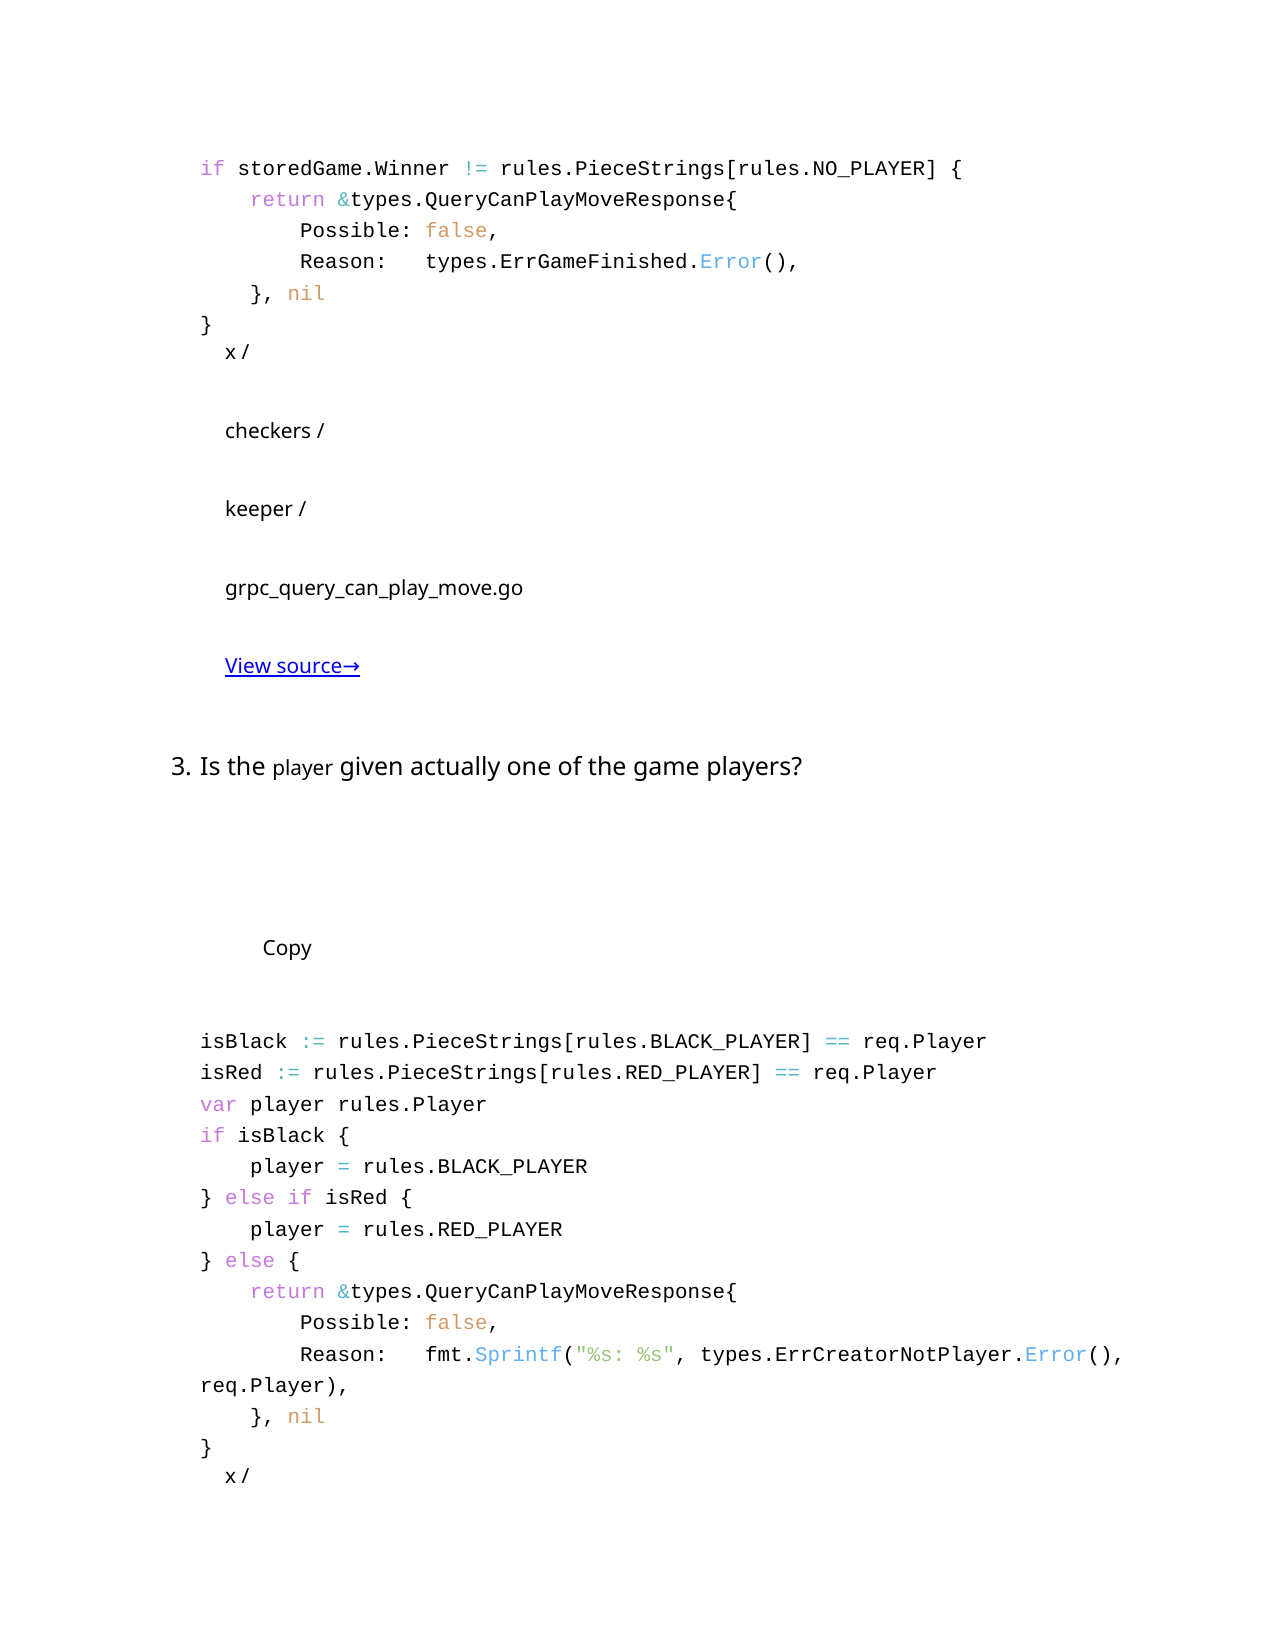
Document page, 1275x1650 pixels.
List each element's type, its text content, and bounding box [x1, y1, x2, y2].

text Reason: fmt.Sprintf("%s: %s", types.ErrCreatorNotPlayer.Error(), req.Player), [200, 1336, 1125, 1398]
text player = rules.BLACK_PLAYER [200, 1148, 1125, 1180]
text grpc_query_can_play_move.go [225, 573, 1100, 601]
text }, nil [200, 1398, 1125, 1430]
text } else { [200, 1242, 1125, 1273]
text Copy [244, 903, 1094, 973]
text Possible: false, [200, 1305, 1125, 1336]
text var player rules.Player [200, 1086, 1125, 1117]
text keeper / [225, 494, 1100, 523]
text } else if isRed { [200, 1180, 1125, 1211]
text if storedGame.Winner != rules.PieceStrings[rules.NO_PLAYER] { [200, 150, 1125, 181]
text isRed := rules.PieceStrings[rules.RED_PLAYER] == req.Player [200, 1055, 1125, 1086]
list Is the player given actually one of the game players? [171, 738, 1125, 783]
text }, nil [200, 275, 1125, 306]
text Possible: false, [200, 212, 1125, 244]
text return &types.QueryCanPlayMoveResponse{ [200, 1273, 1125, 1305]
text player = rules.RED_PLAYER [200, 1211, 1125, 1242]
text x / [225, 1461, 1100, 1489]
text } [200, 306, 1125, 337]
text isBlack := rules.PieceStrings[rules.BLACK_PLAYER] == req.Player [200, 1023, 1125, 1055]
text x / [225, 337, 1100, 366]
text if isBlack { [200, 1117, 1125, 1148]
text } [200, 1430, 1125, 1461]
text checkers / [225, 416, 1100, 444]
text Reason: types.ErrGameFinished.Error(), [200, 244, 1125, 275]
text View source→ [225, 651, 1080, 680]
text return &types.QueryCanPlayMoveResponse{ [200, 181, 1125, 212]
